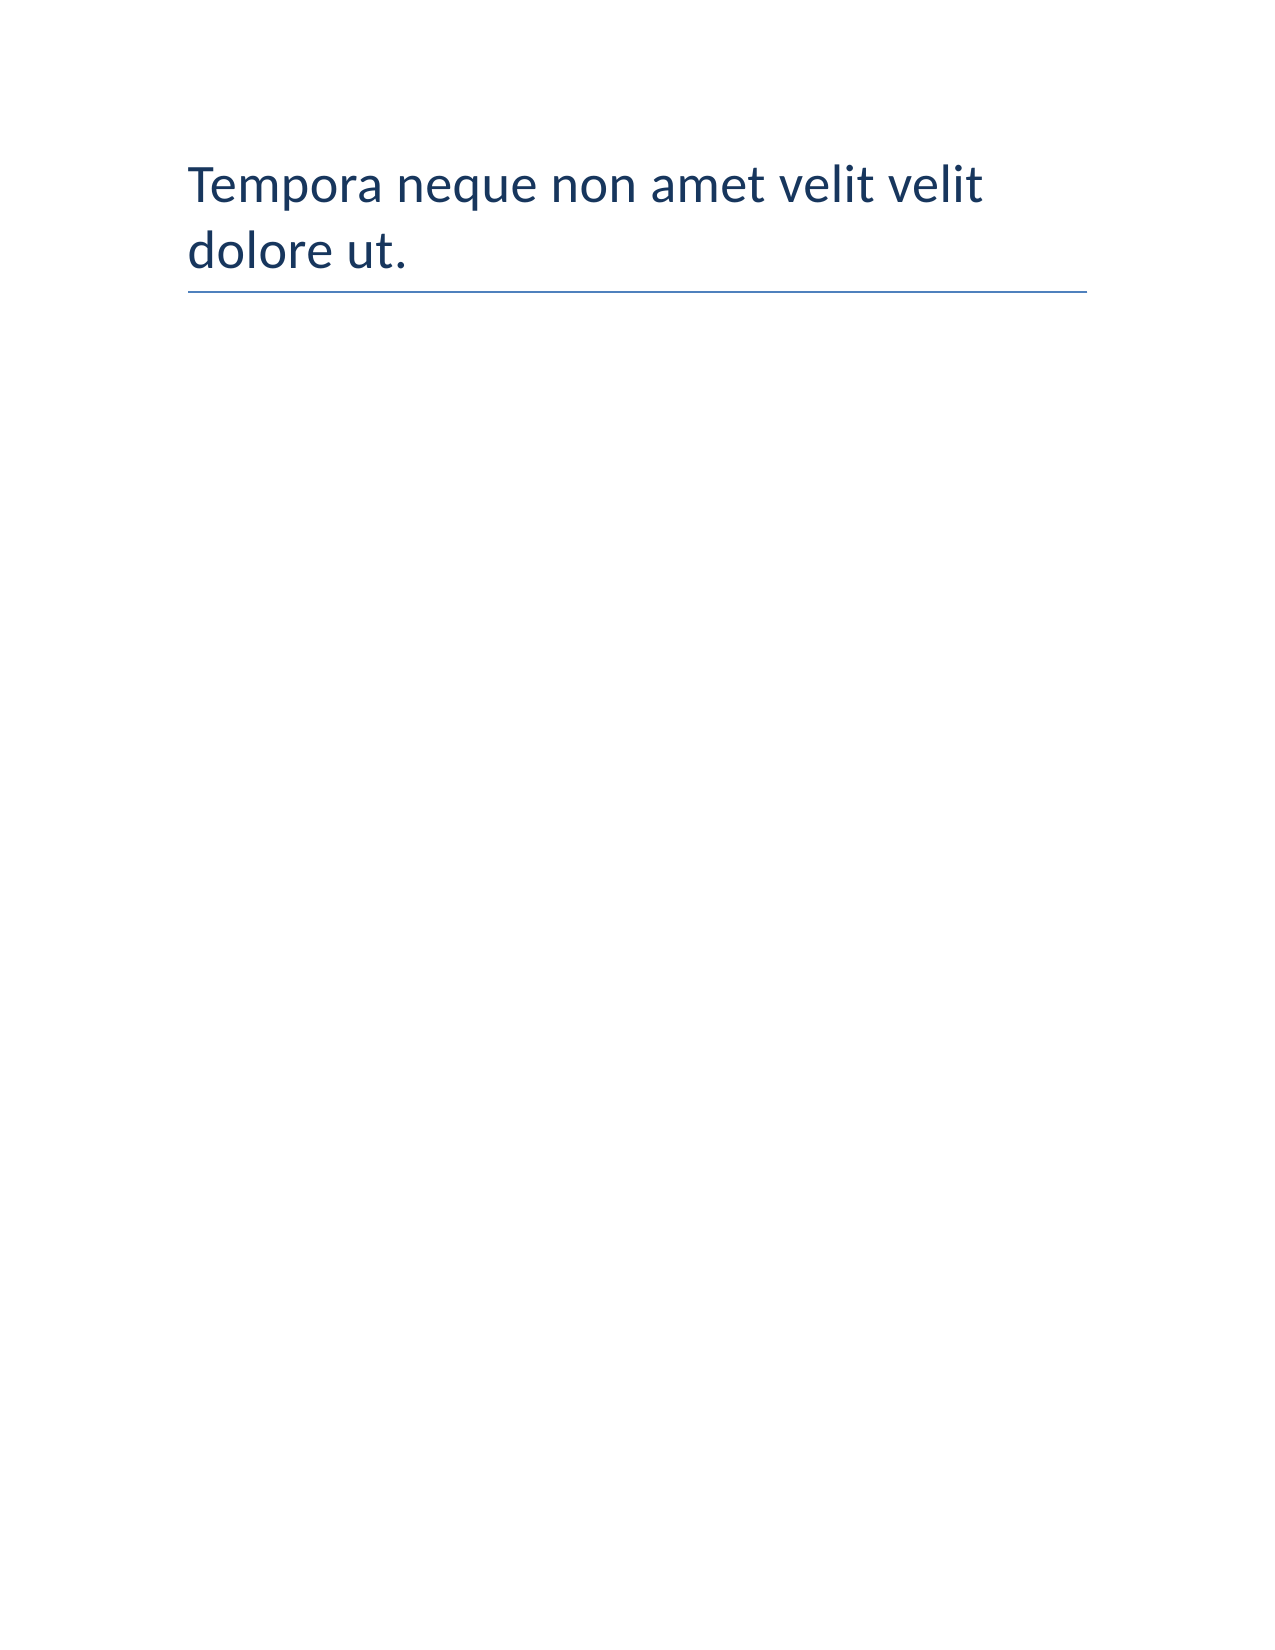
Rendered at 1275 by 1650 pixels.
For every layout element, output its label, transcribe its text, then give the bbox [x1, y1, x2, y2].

title Tempora neque non amet velit velit dolore ut. [187, 150, 1087, 293]
